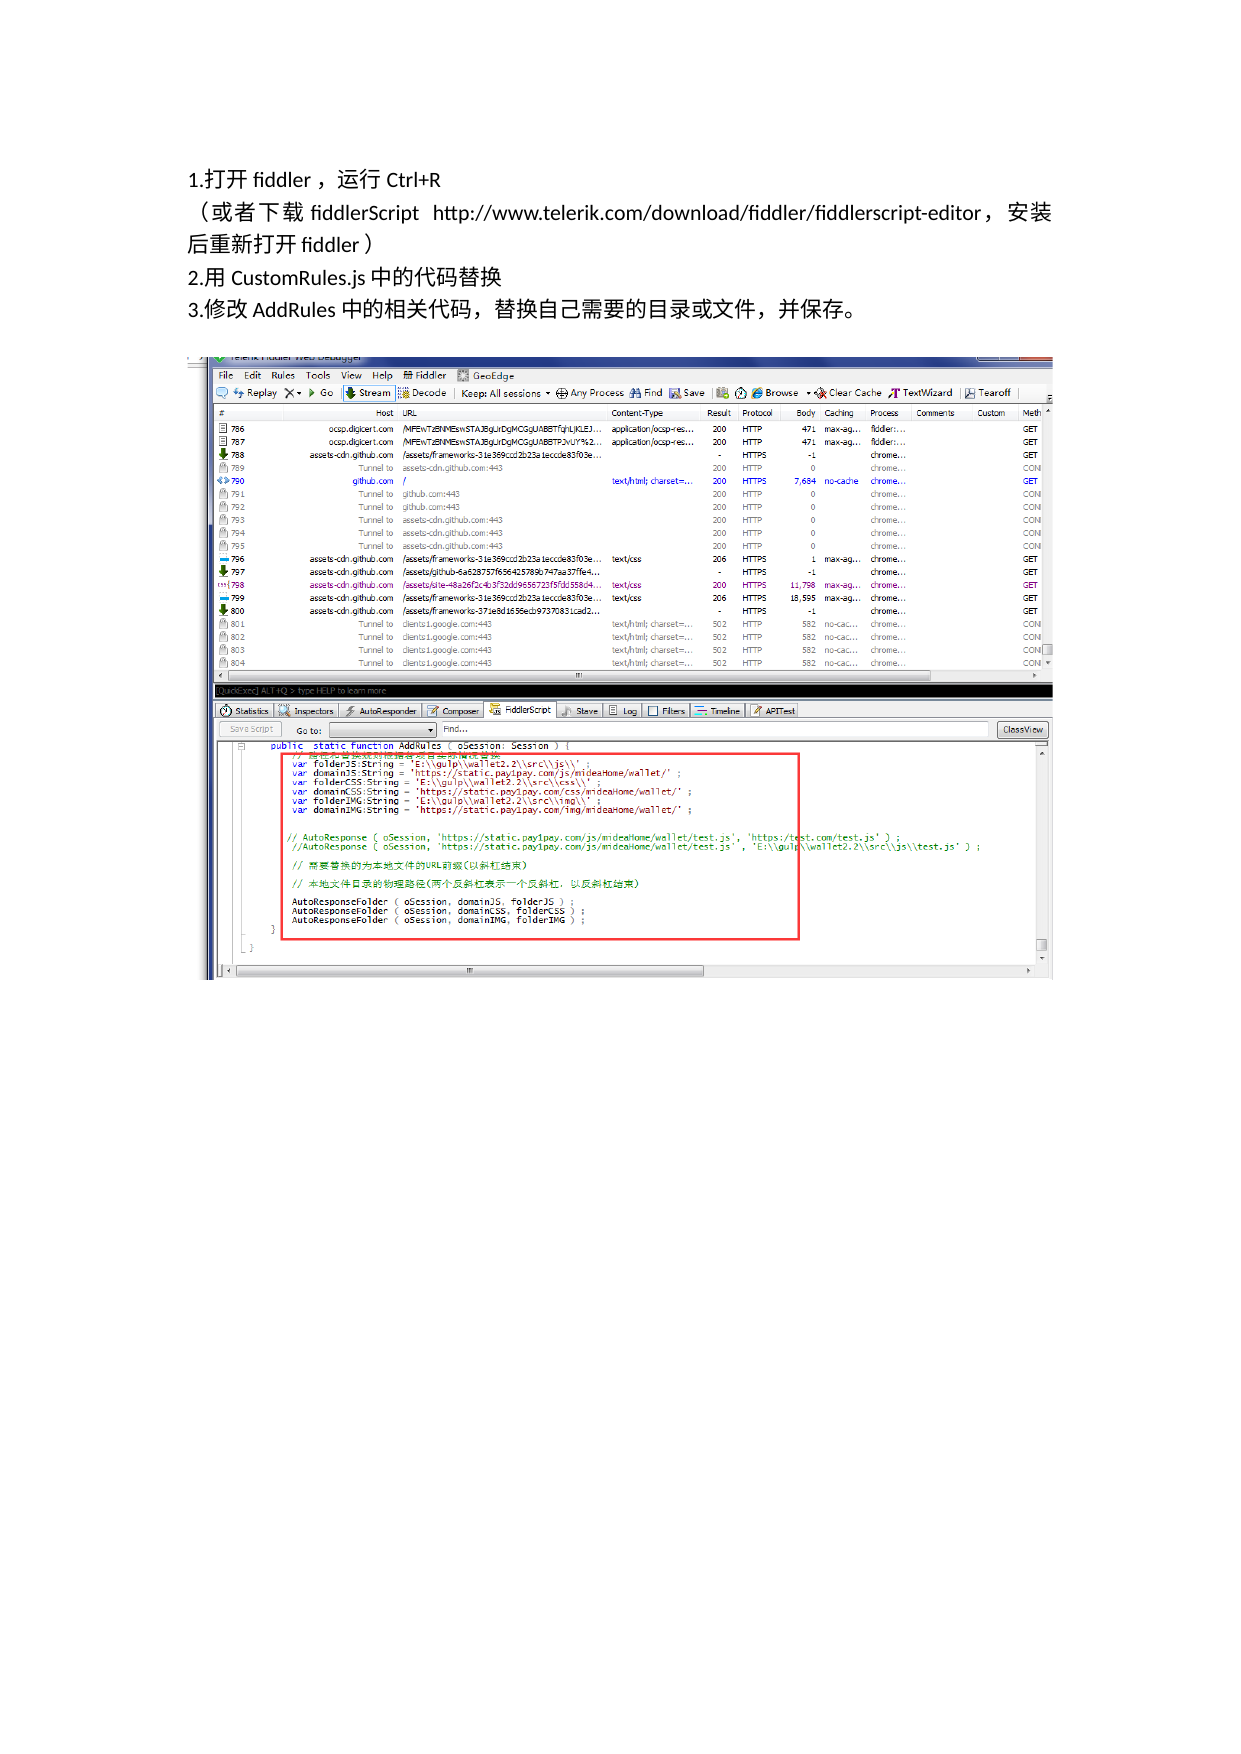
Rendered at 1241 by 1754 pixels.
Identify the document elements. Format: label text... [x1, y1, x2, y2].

text （或者下载fiddlerScript http://www.telerik.com/download/fiddler/fiddlerscript-editor，安装后重新打开fiddler ） [187, 194, 1053, 259]
text 1.打开 fiddler ，运行 Ctrl+R [187, 162, 1053, 194]
text 2.用 CustomRules.js 中的代码替换 [187, 259, 1053, 292]
text 3.修改AddRules 中的相关代码，替换自己需要的目录或文件，并保存。 [187, 292, 1053, 324]
picture [187, 357, 1053, 980]
